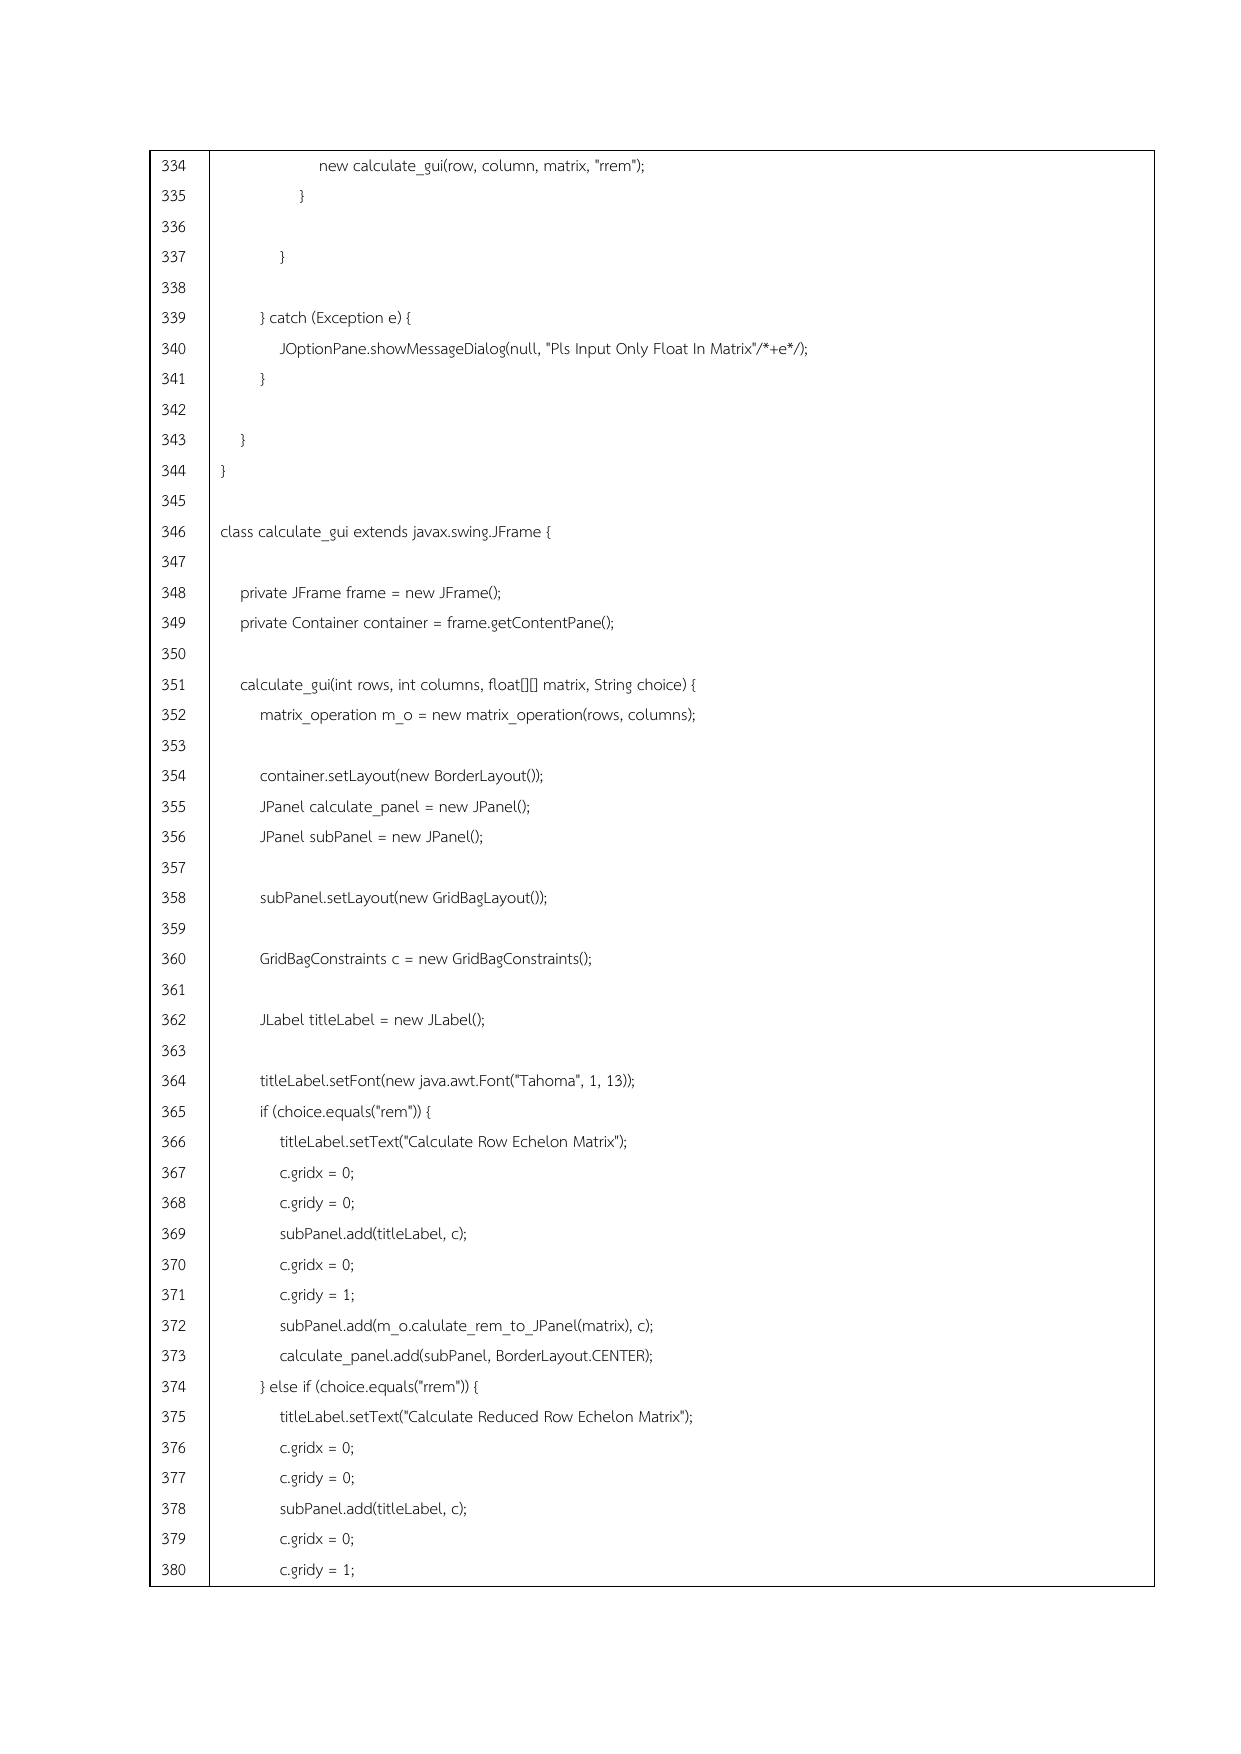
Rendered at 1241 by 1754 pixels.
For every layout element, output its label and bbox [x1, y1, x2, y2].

table_header [210, 151, 1154, 1586]
table_header [151, 151, 209, 1586]
